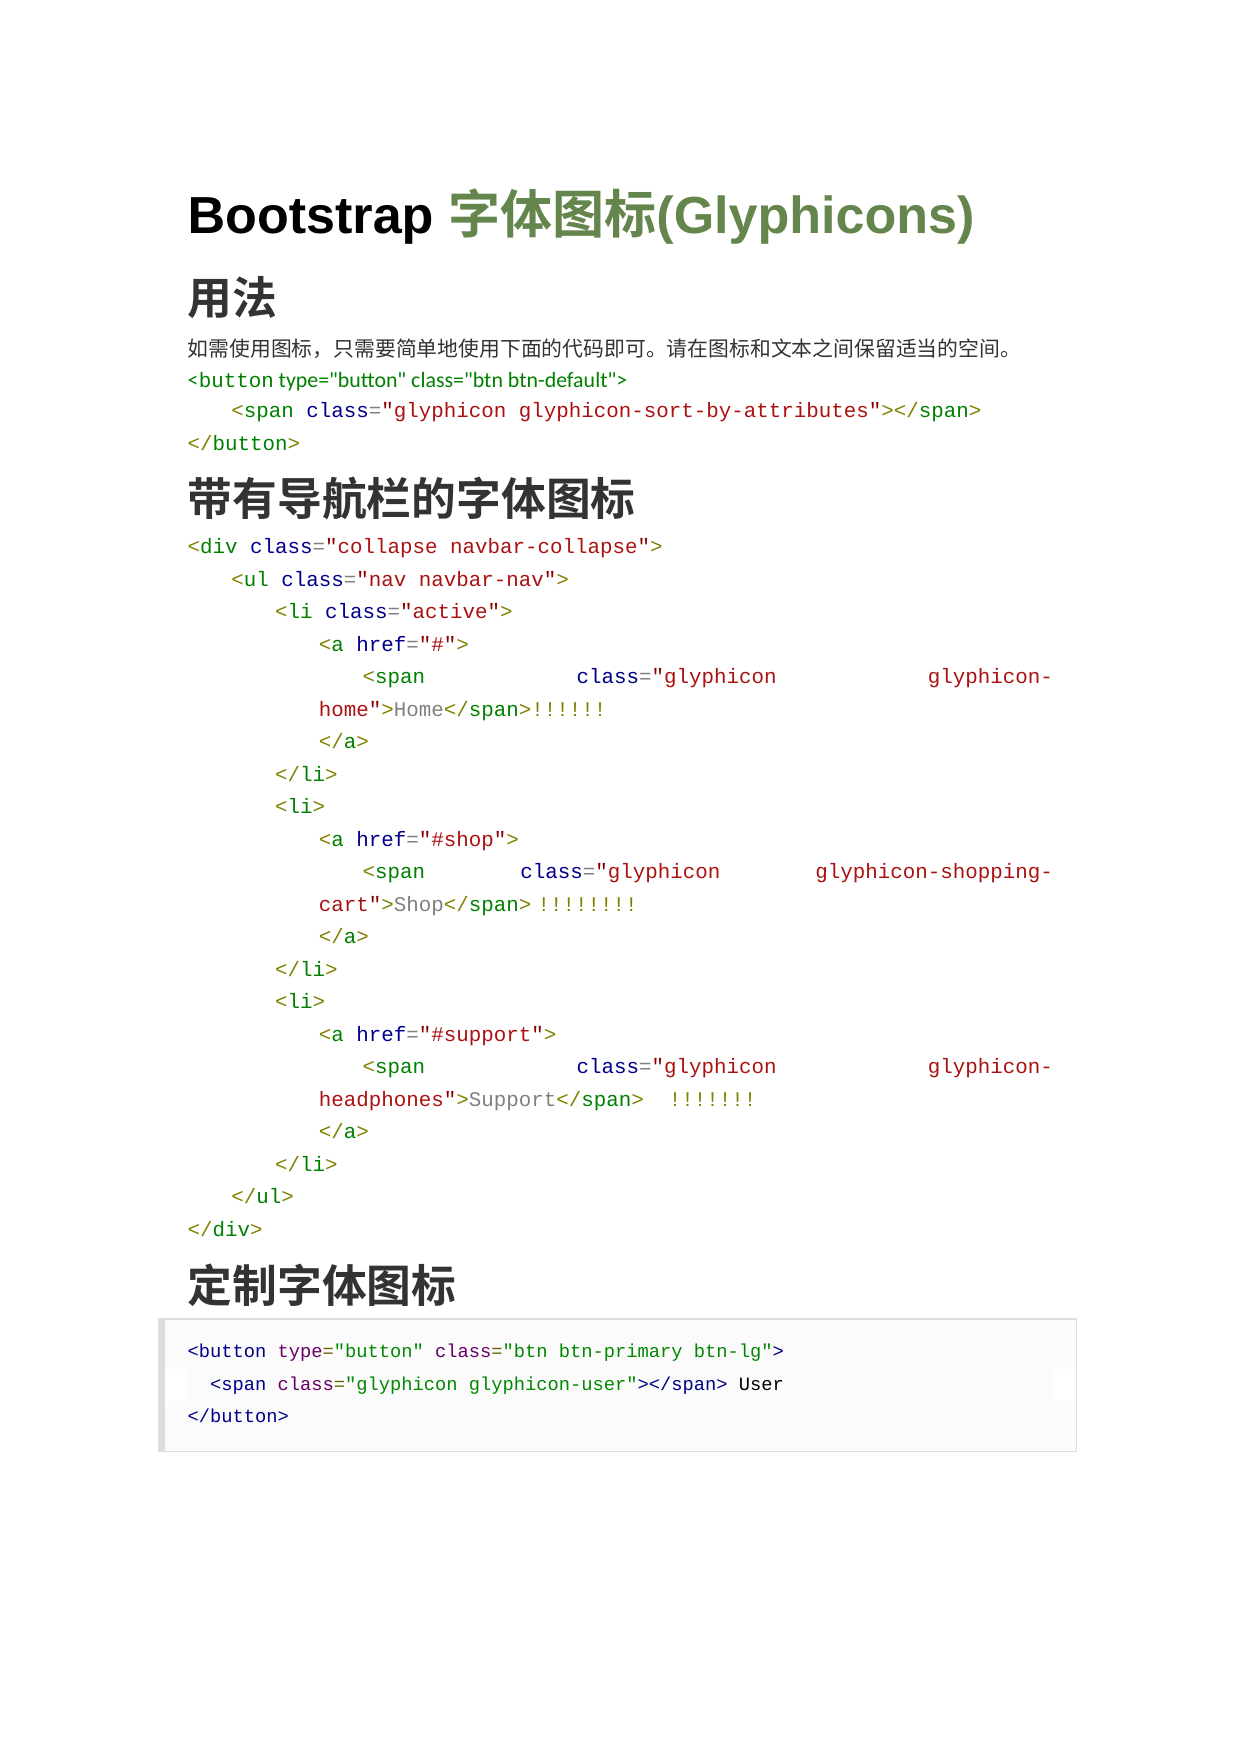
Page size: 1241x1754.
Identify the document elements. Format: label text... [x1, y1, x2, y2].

text </a> [275, 1117, 1053, 1149]
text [187, 1369, 1053, 1383]
text <span class="glyphicon glyphicon-shopping-cart">Shop</span> !!!!!!!! [319, 857, 1053, 922]
text <a href="#shop"> [275, 824, 1053, 857]
text <div class="collapse navbar-collapse"> [187, 532, 1053, 564]
text </li> [231, 954, 1053, 987]
text 如需使用图标，只需要简单地使用下面的代码即可。请在图标和文本之间保留适当的空间。 [187, 331, 1053, 363]
text </li> [231, 1149, 1053, 1182]
text </button> [165, 1383, 1076, 1451]
text <button type="button" class="btn btn-primary btn-lg"> [165, 1320, 1076, 1369]
text <li> [231, 987, 1053, 1019]
text </ul> [187, 1182, 1053, 1214]
text <span class="glyphicon glyphicon-home">Home</span>!!!!!! [319, 662, 1053, 727]
text </div> [187, 1214, 1053, 1247]
text </a> [319, 727, 1053, 759]
text <span class="glyphicon glyphicon-headphones">Support</span> !!!!!!! [319, 1052, 1053, 1117]
text </button> [187, 428, 1053, 461]
text <ul class="nav navbar-nav"> [187, 564, 1053, 597]
text </li> [231, 759, 1053, 792]
text <span class="glyphicon glyphicon-sort-by-attributes"></span> [187, 396, 1053, 428]
text <li> [231, 792, 1053, 824]
subtitle 带有导航栏的字体图标 [187, 464, 1053, 529]
text <button type="button" class="btn btn-default"> [187, 363, 1053, 396]
text <li class="active"> [231, 597, 1053, 629]
subtitle 用法 [187, 263, 1053, 328]
text </a> [319, 922, 1053, 954]
text <a href="#support"> [275, 1019, 1053, 1052]
text Bootstrap 字体图标(Glyphicons) [187, 162, 1053, 259]
subtitle 定制字体图标 [187, 1250, 1053, 1315]
text <a href="#"> [275, 629, 1053, 662]
